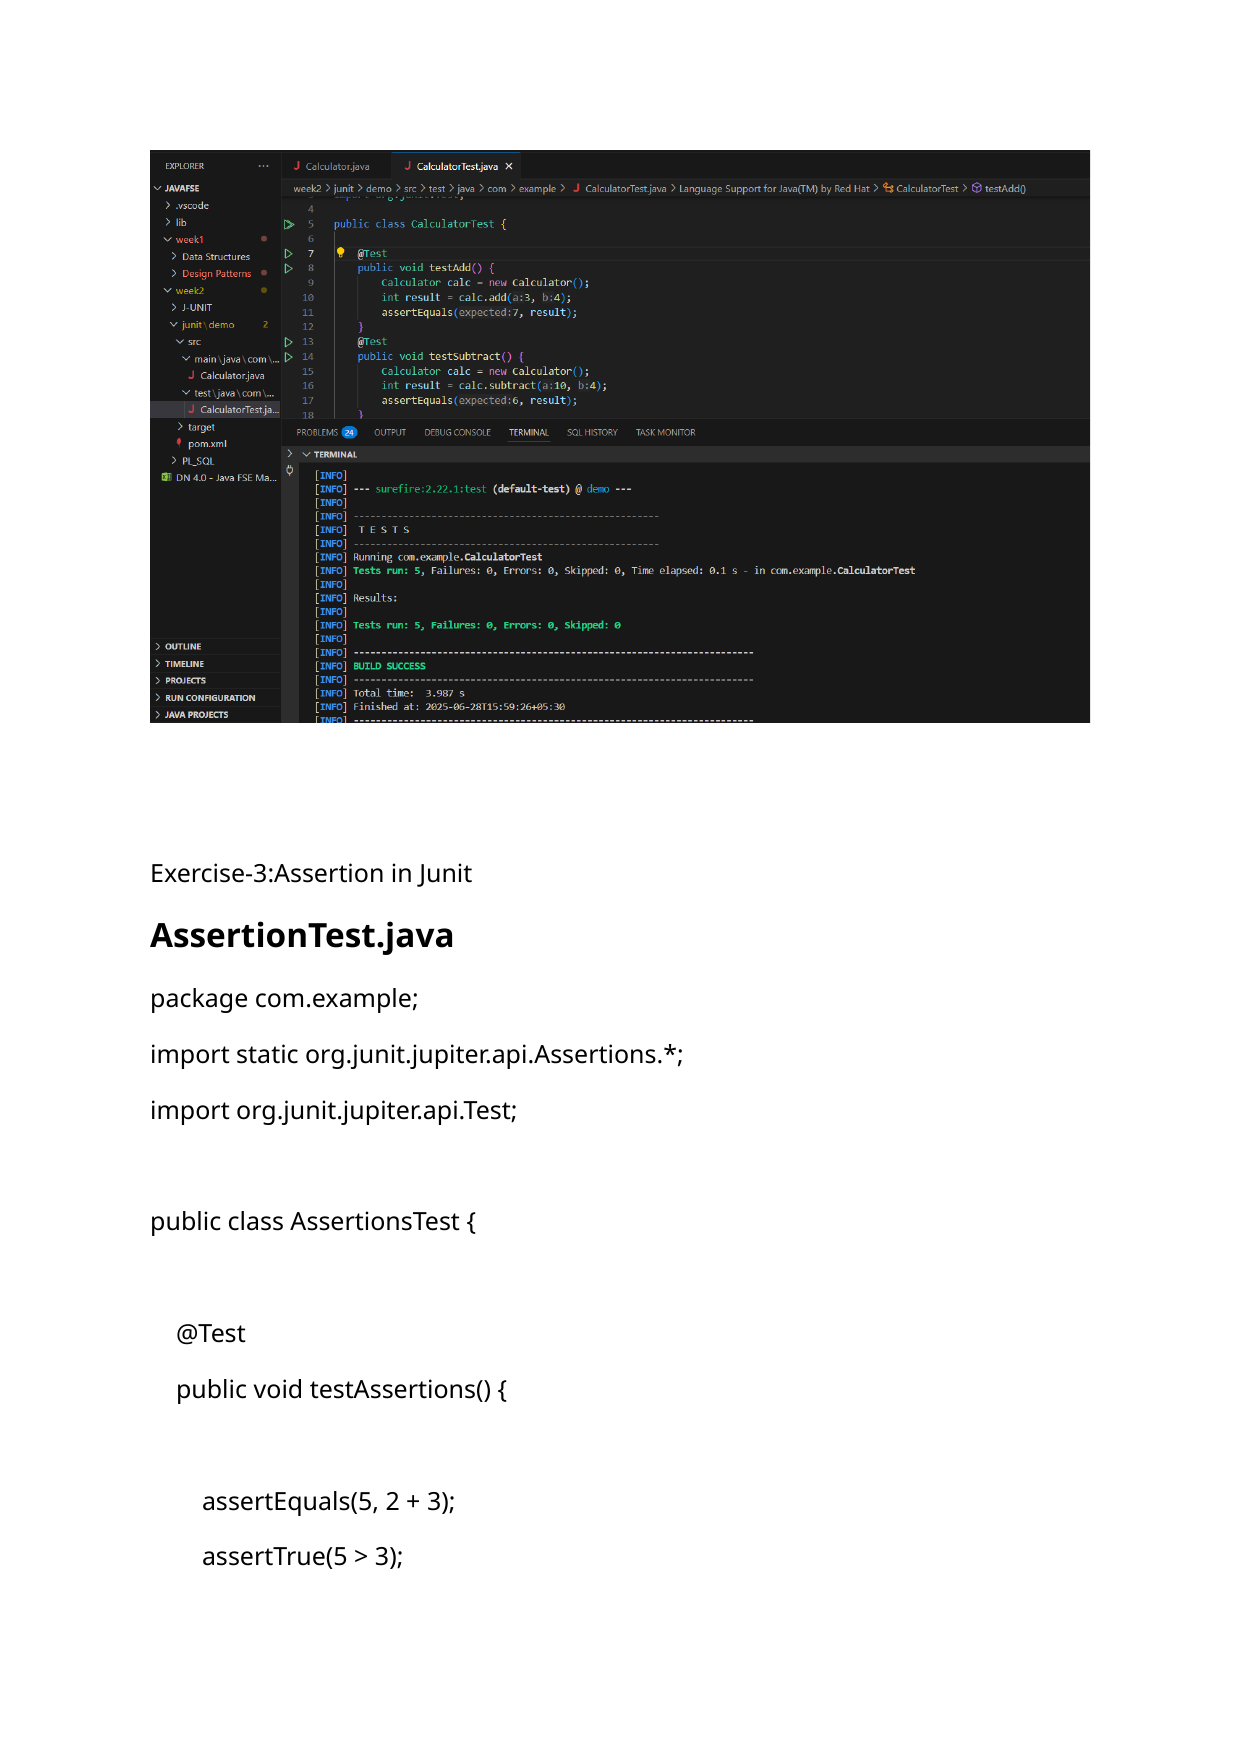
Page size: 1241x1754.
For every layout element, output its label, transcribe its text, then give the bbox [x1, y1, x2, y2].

text AssertionTest.java [150, 912, 1090, 957]
picture [150, 150, 1091, 723]
text public class AssertionsTest { [150, 1204, 1090, 1238]
text public void testAssertions() { [150, 1372, 1090, 1406]
text import static org.junit.jupiter.api.Assertions.*; [150, 1037, 1090, 1071]
text import org.junit.jupiter.api.Test; [150, 1092, 1090, 1126]
text package com.example; [150, 981, 1090, 1015]
text assertTrue(5 > 3); [150, 1539, 1090, 1573]
text @Test [150, 1316, 1090, 1350]
text assertEquals(5, 2 + 3); [150, 1483, 1090, 1517]
text Exercise-3:Assertion in Junit [150, 856, 1090, 890]
